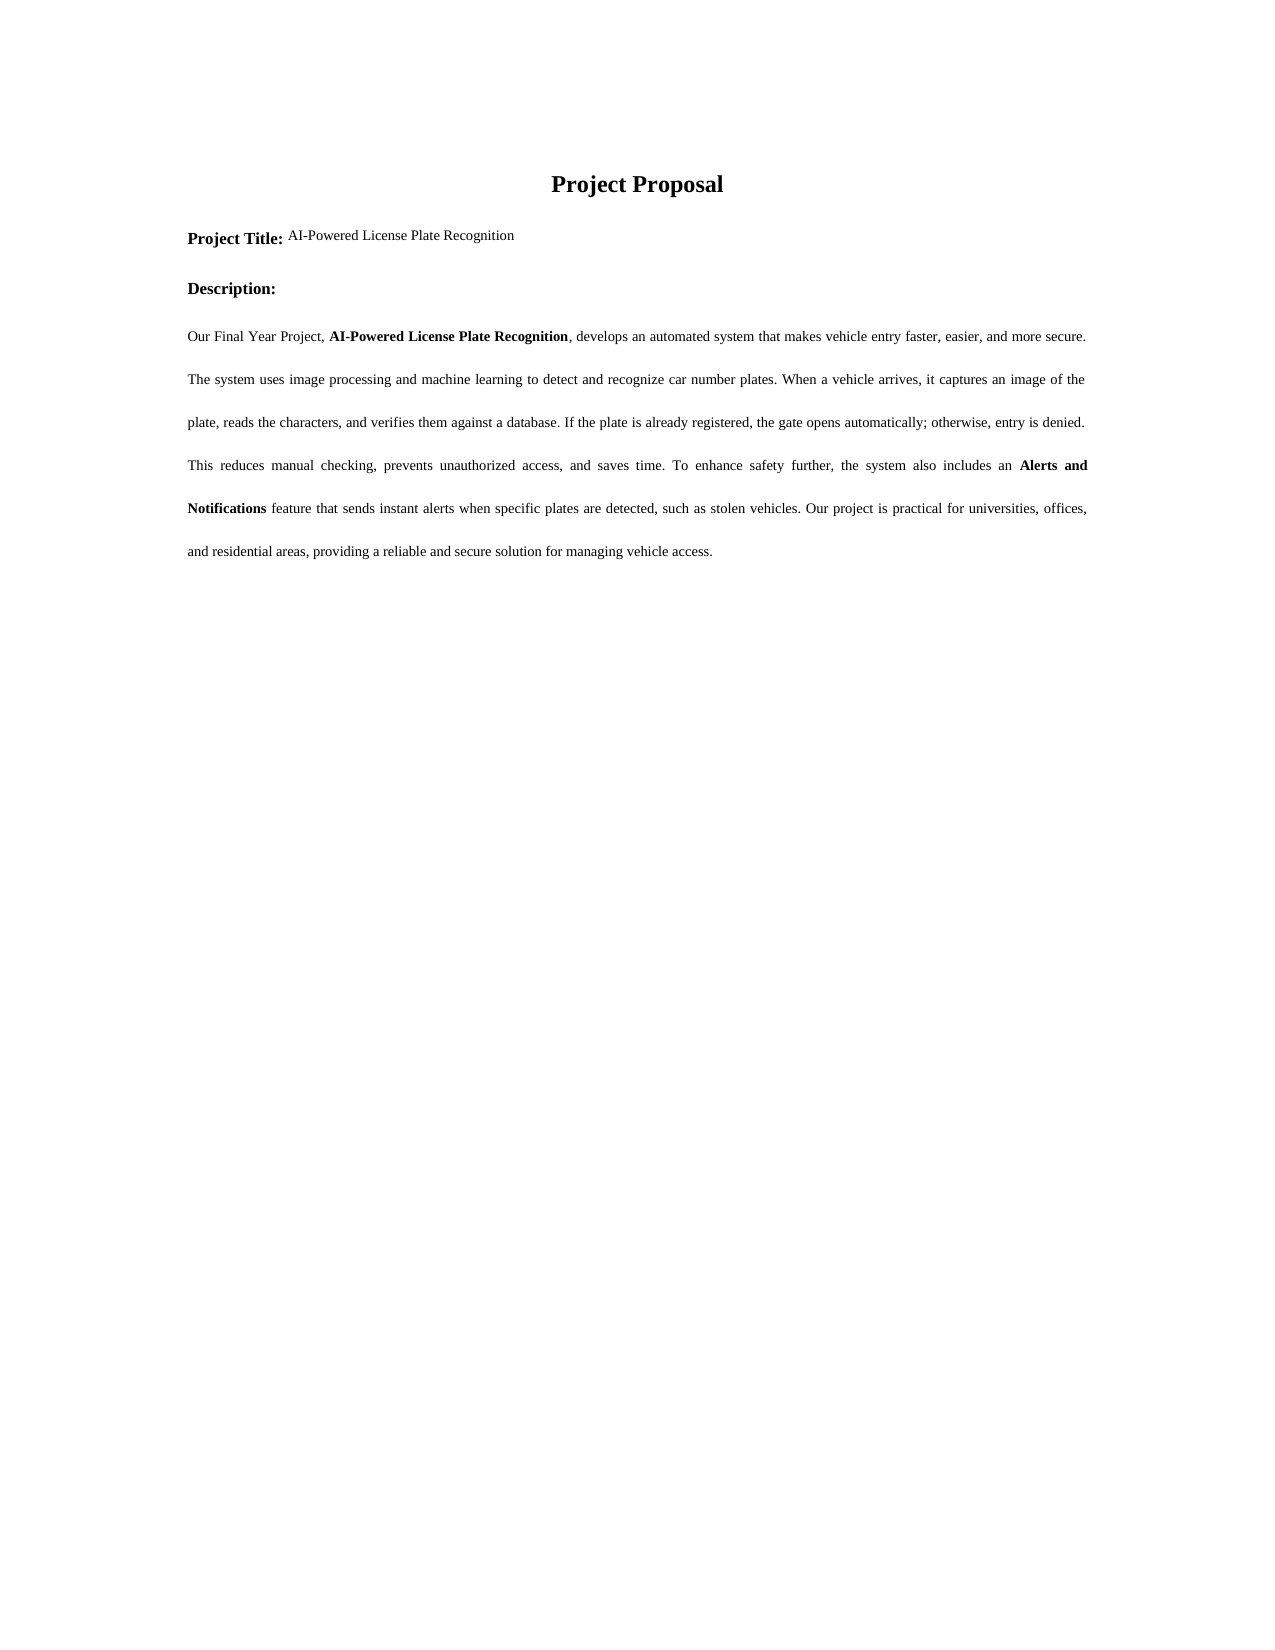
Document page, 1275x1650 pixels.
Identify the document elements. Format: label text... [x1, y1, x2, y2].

text Project Title: AI-Powered License Plate Recognition [187, 215, 1087, 248]
subtitle Description: [187, 265, 1087, 298]
text Our Final Year Project, AI-Powered License Plate Recognition, develops an automated system that makes vehicle entry faster, easier, and more secure. The system uses image processing and machine learning to detect and recognize car number plates. When a vehicle arrives, it captures an image of the plate, reads the characters, and verifies them against a database. If the plate is already registered, the gate opens automatically; otherwise, entry is denied. This reduces manual checking, prevents unauthorized access, and saves time. To enhance safety further, the system also includes an Alerts and Notifications feature that sends instant alerts when specific plates are detected, such as stolen vehicles. Our project is practical for universities, offices, and residential areas, providing a reliable and secure solution for managing vehicle access. [187, 315, 1087, 560]
text Project Proposal [187, 150, 1087, 198]
